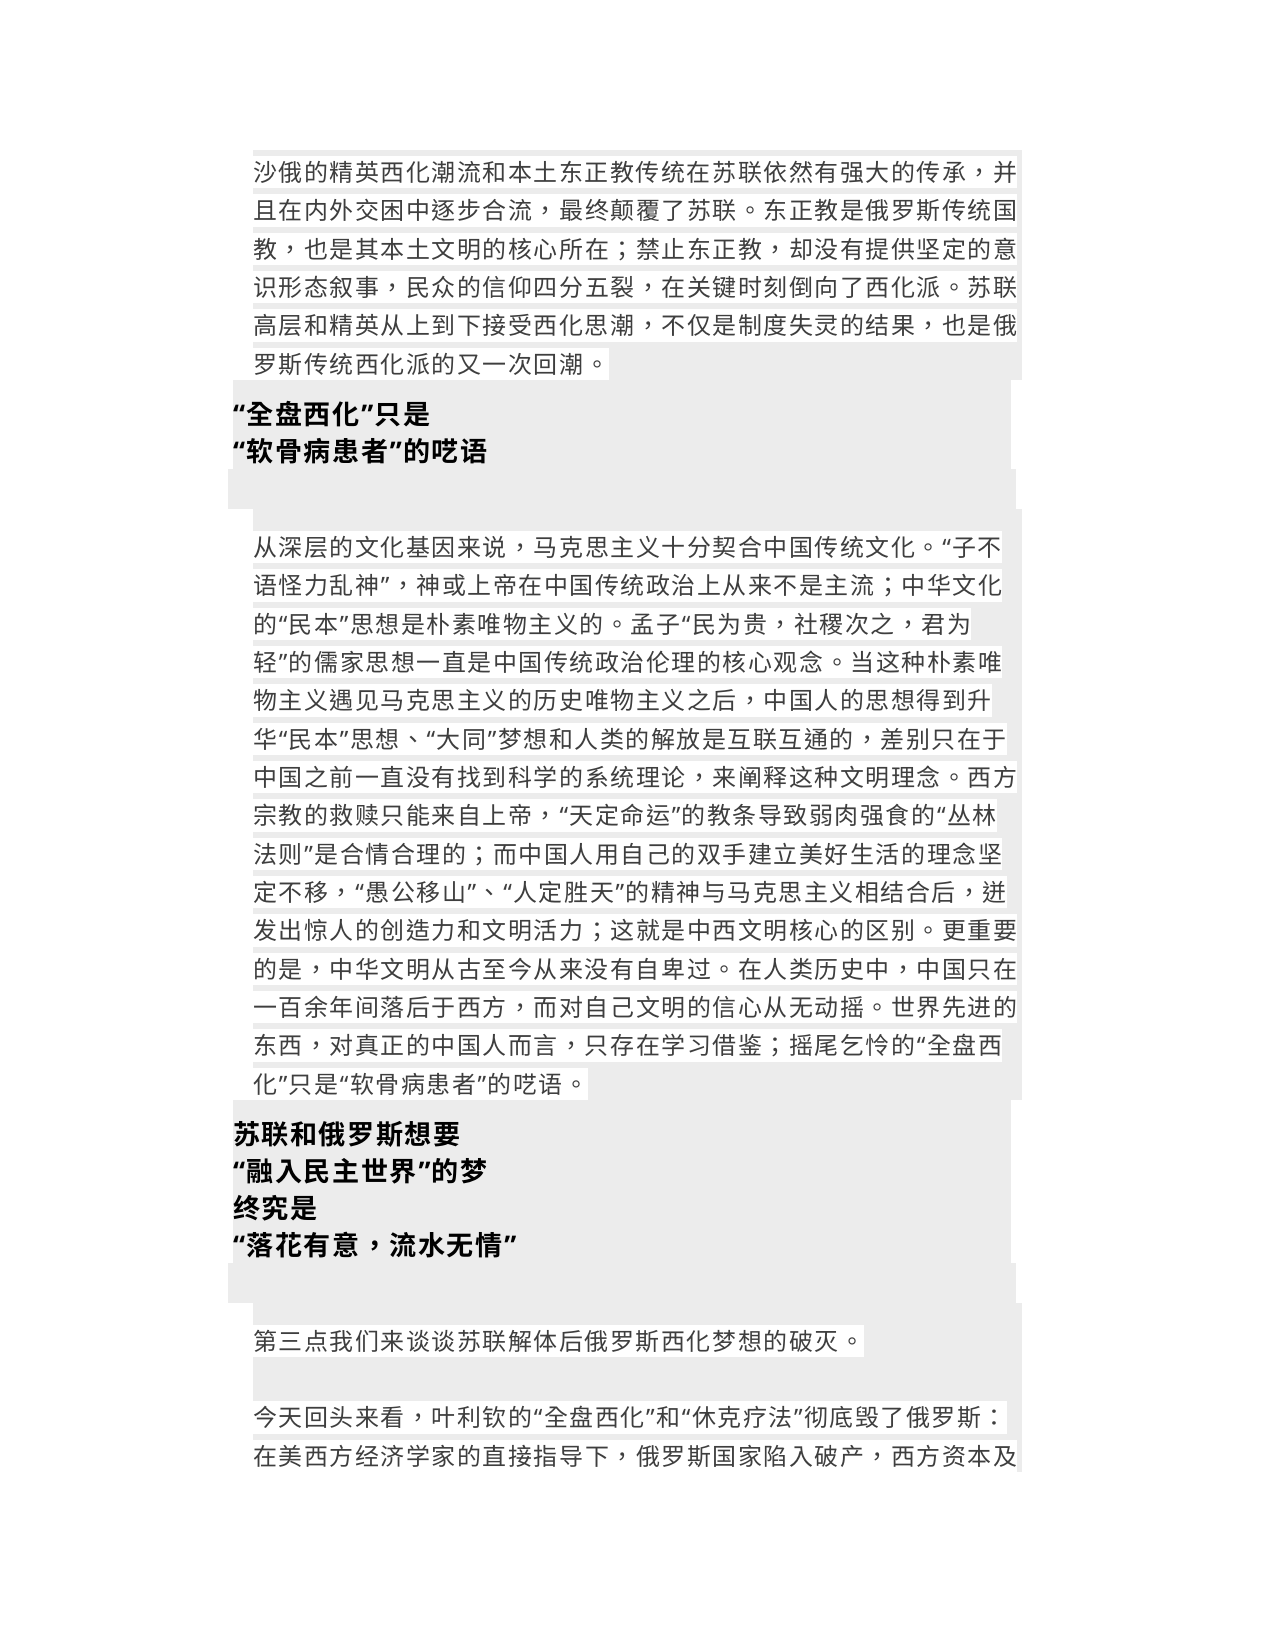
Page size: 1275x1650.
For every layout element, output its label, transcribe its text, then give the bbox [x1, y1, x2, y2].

text 终究是 [233, 1189, 1011, 1226]
text “融入民主世界”的梦 [233, 1152, 1011, 1189]
text 第三点我们来谈谈苏联解体后俄罗斯西化梦想的破灭。 [253, 1319, 1022, 1357]
text “软骨病患者”的呓语 [233, 432, 1011, 469]
text “落花有意，流水无情” [233, 1226, 1011, 1263]
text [253, 1395, 1022, 1472]
text “全盘西化”只是 [233, 396, 1011, 432]
text 苏联和俄罗斯想要 [233, 1116, 1011, 1152]
text 沙俄的精英西化潮流和本土东正教传统在苏联依然有强大的传承，并且在内外交困中逐步合流，最终颠覆了苏联。东正教是俄罗斯传统国教，也是其本土文明的核心所在；禁止东正教，却没有提供坚定的意识形态叙事，民众的信仰四分五裂，在关键时刻倒向了西化派。苏联高层和精英从上到下接受西化思潮，不仅是制度失灵的结果，也是俄罗斯传统西化派的又一次回潮。 [253, 150, 1022, 380]
text 从深层的文化基因来说，马克思主义十分契合中国传统文化。“子不语怪力乱神”，神或上帝在中国传统政治上从来不是主流；中华文化的“民本”思想是朴素唯物主义的。孟子“民为贵，社稷次之，君为轻”的儒家思想一直是中国传统政治伦理的核心观念。当这种朴素唯物主义遇见马克思主义的历史唯物主义之后，中国人的思想得到升华“民本”思想、“大同”梦想和人类的解放是互联互通的，差别只在于中国之前一直没有找到科学的系统理论，来阐释这种文明理念。西方宗教的救赎只能来自上帝，“天定命运”的教条导致弱肉强食的“丛林法则”是合情合理的；而中国人用自己的双手建立美好生活的理念坚定不移，“愚公移山”、“人定胜天”的精神与马克思主义相结合后，迸发出惊人的创造力和文明活力；这就是中西文明核心的区别。更重要的是，中华文明从古至今从来没有自卑过。在人类历史中，中国只在一百余年间落后于西方，而对自己文明的信心从无动摇。世界先进的东西，对真正的中国人而言，只存在学习借鉴；摇尾乞怜的“全盘西化”只是“软骨病患者”的呓语。 [253, 525, 1022, 1100]
